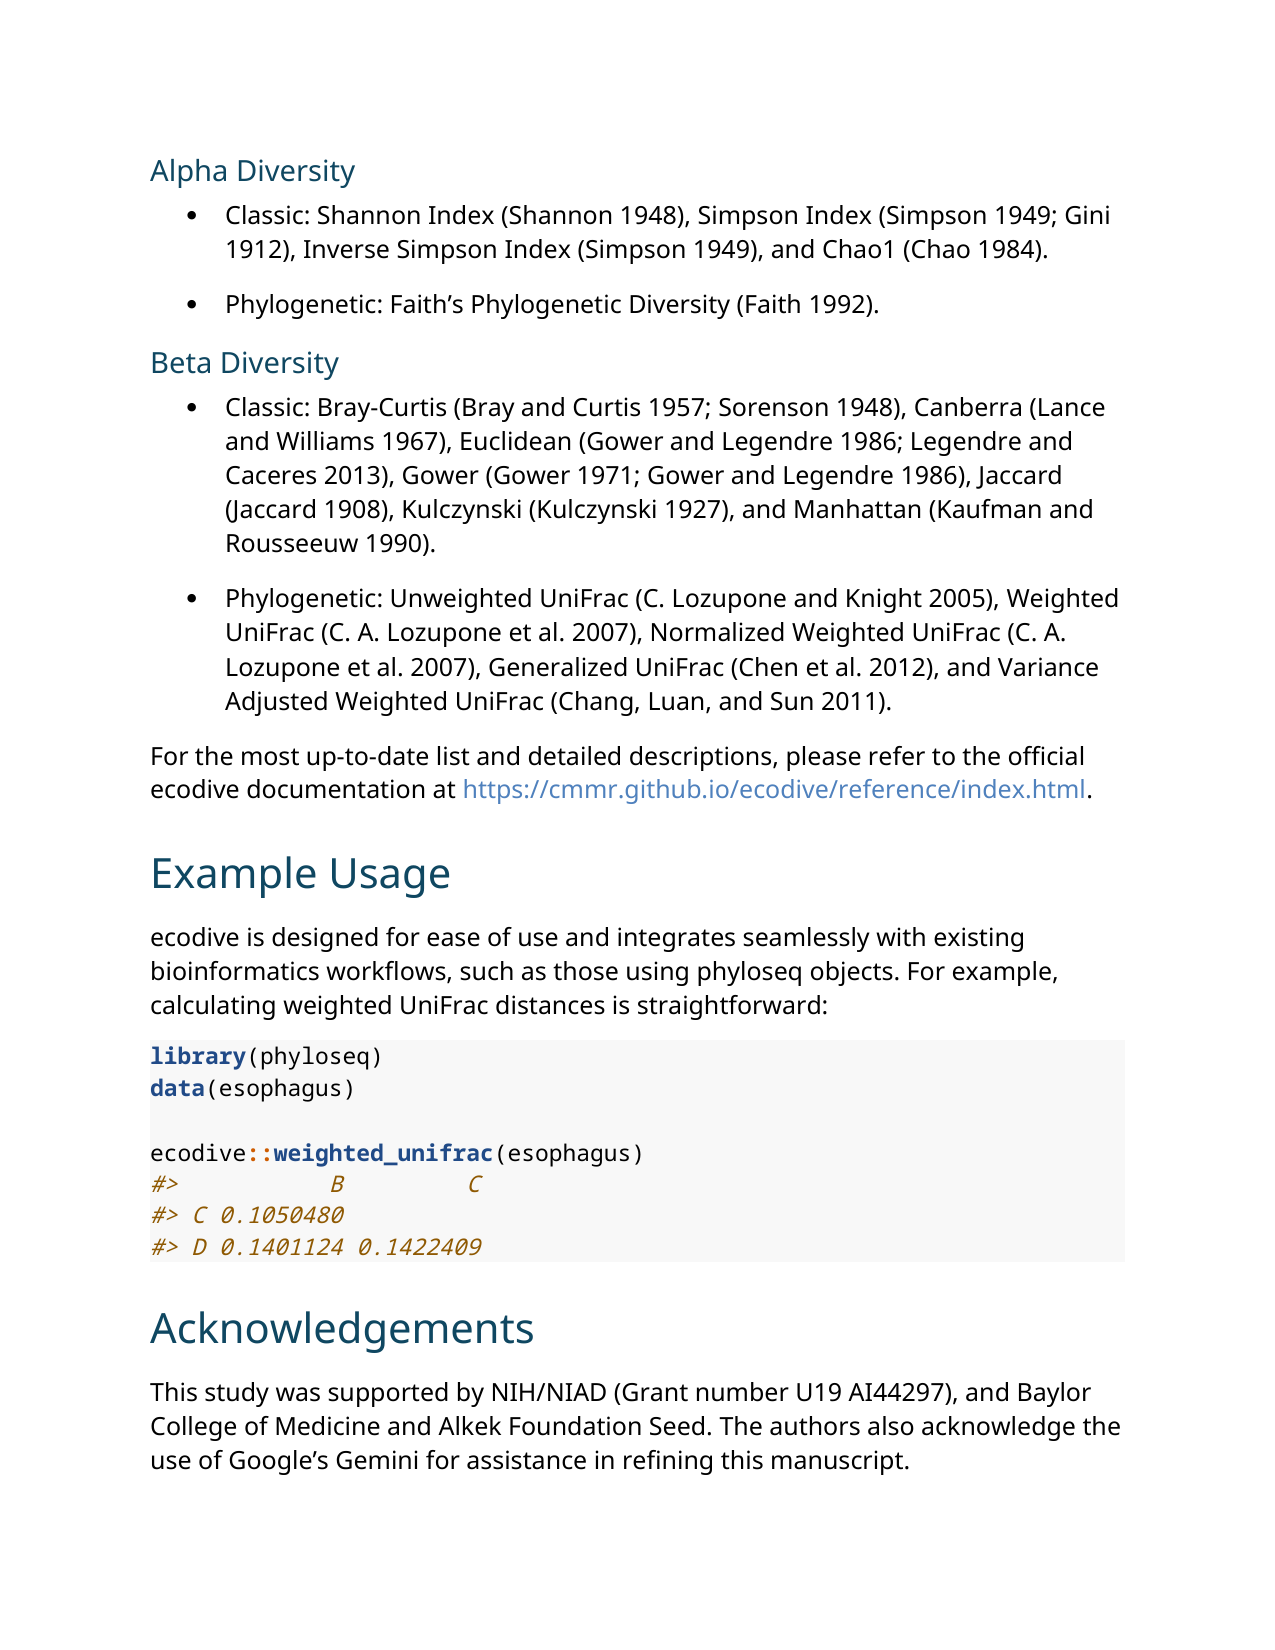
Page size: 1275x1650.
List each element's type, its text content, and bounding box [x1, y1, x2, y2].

subtitle Acknowledgements [150, 1299, 1125, 1356]
text library(phyloseq) data(esophagus) ecodive::weighted_unifrac(esophagus) #> B C #> C 0.1050480 #> D 0.1401124 0.1422409 [150, 1040, 1125, 1262]
text This study was supported by NIH/NIAD (Grant number U19 AI44297), and Baylor College of Medicine and Alkek Foundation Seed. The authors also acknowledge the use of Google’s Gemini for assistance in refining this manuscript. [150, 1375, 1125, 1477]
list Phylogenetic: Unweighted UniFrac (C. Lozupone and Knight 2005), Weighted UniFrac (C. A. Lozupone et al. 2007), Normalized Weighted UniFrac (C. A. Lozupone et al. 2007), Generalized UniFrac (Chen et al. 2012), and Variance Adjusted Weighted UniFrac (Chang, Luan, and Sun 2011). [187, 581, 1125, 717]
text ecodive is designed for ease of use and integrates seamlessly with existing bioinformatics workflows, such as those using phyloseq objects. For example, calculating weighted UniFrac distances is straightforward: [150, 919, 1125, 1021]
list Classic: Shannon Index (Shannon 1948), Simpson Index (Simpson 1949; Gini 1912), Inverse Simpson Index (Simpson 1949), and Chao1 (Chao 1984). [187, 198, 1125, 266]
subtitle Beta Diversity [150, 342, 1125, 382]
list Phylogenetic: Faith’s Phylogenetic Diversity (Faith 1992). [187, 287, 1125, 321]
text For the most up-to-date list and detailed descriptions, please refer to the official ecodive documentation at https://cmmr.github.io/ecodive/reference/index.html. [150, 738, 1125, 806]
list Classic: Bray-Curtis (Bray and Curtis 1957; Sorenson 1948), Canberra (Lance and Williams 1967), Euclidean (Gower and Legendre 1986; Legendre and Caceres 2013), Gower (Gower 1971; Gower and Legendre 1986), Jaccard (Jaccard 1908), Kulczynski (Kulczynski 1927), and Manhattan (Kaufman and Rousseeuw 1990). [187, 390, 1125, 560]
subtitle Example Usage [150, 844, 1125, 901]
subtitle Alpha Diversity [150, 150, 1125, 190]
